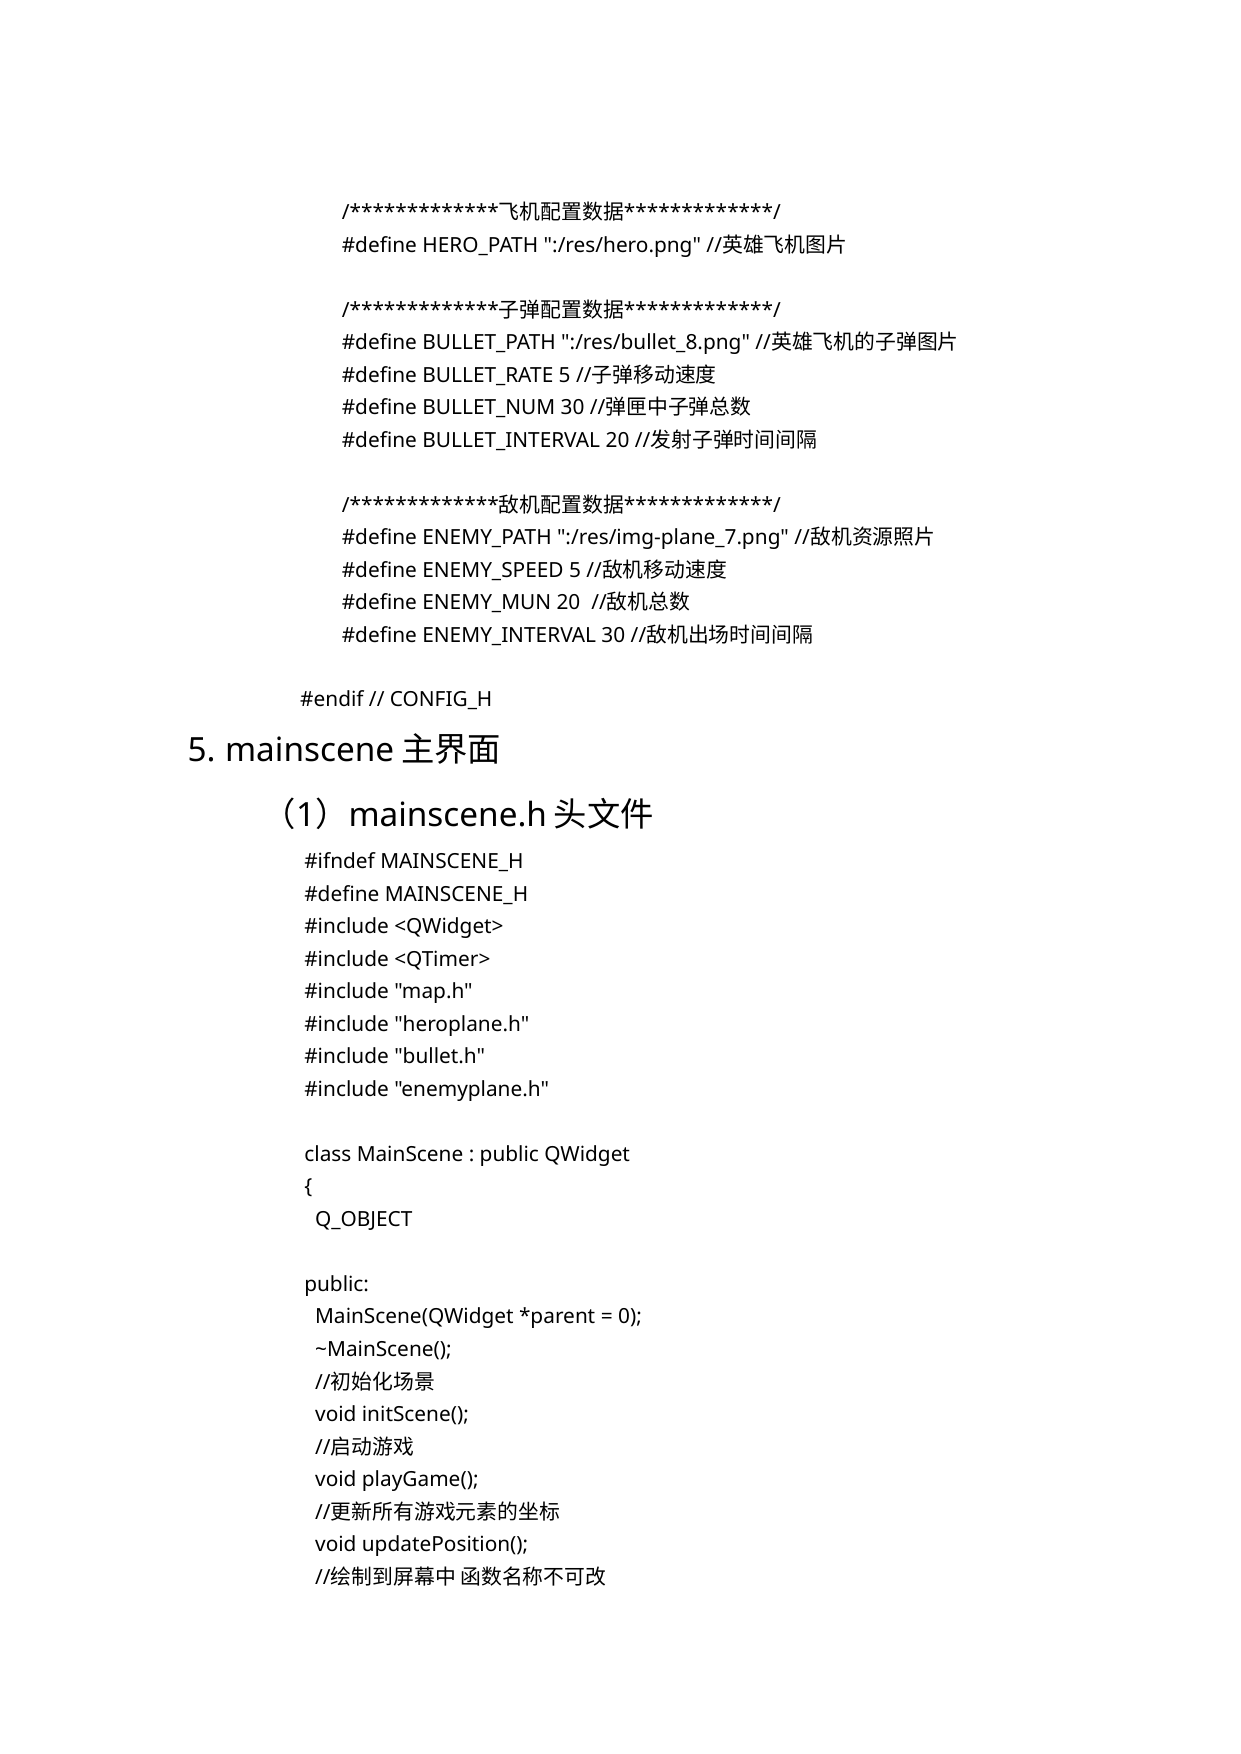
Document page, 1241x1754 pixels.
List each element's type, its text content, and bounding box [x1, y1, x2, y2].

list /*************子弹配置数据*************/ [300, 292, 1053, 324]
list #include <QWidget> [262, 909, 1053, 942]
list void updatePosition(); [262, 1527, 1053, 1559]
list void playGame(); [262, 1462, 1053, 1494]
list void initScene(); [262, 1397, 1053, 1429]
list #include "enemyplane.h" [262, 1072, 1053, 1104]
list #define ENEMY_PATH ":/res/img-plane_7.png" //敌机资源照片 [300, 519, 1053, 552]
list #define BULLET_RATE 5 //子弹移动速度 [300, 357, 1053, 389]
list #define MAINSCENE_H [262, 877, 1053, 909]
list #include <QTimer> [262, 942, 1053, 974]
list #define ENEMY_MUN 20 //敌机总数 [300, 584, 1053, 617]
list #ifndef MAINSCENE_H [262, 844, 1053, 877]
list /*************敌机配置数据*************/ [300, 487, 1053, 519]
list //绘制到屏幕中 函数名称不可改 [262, 1559, 1053, 1592]
list #include "map.h" [262, 974, 1053, 1007]
list #define BULLET_INTERVAL 20 //发射子弹时间间隔 [300, 422, 1053, 454]
list mainscene主界面 [187, 714, 1053, 779]
text （1）mainscene.h头文件 [262, 779, 1053, 844]
list Q_OBJECT [262, 1202, 1053, 1234]
list #endif // CONFIG_H [300, 682, 1053, 714]
list MainScene(QWidget *parent = 0); [262, 1299, 1053, 1332]
list //初始化场景 [262, 1364, 1053, 1397]
list #include "bullet.h" [262, 1039, 1053, 1072]
list #define HERO_PATH ":/res/hero.png" //英雄飞机图片 [300, 227, 1053, 259]
list #define BULLET_NUM 30 //弹匣中子弹总数 [300, 389, 1053, 422]
list public: [262, 1267, 1053, 1299]
list #define ENEMY_SPEED 5 //敌机移动速度 [300, 552, 1053, 584]
list #include "heroplane.h" [262, 1007, 1053, 1039]
list //更新所有游戏元素的坐标 [262, 1494, 1053, 1527]
list { [262, 1169, 1053, 1202]
list //启动游戏 [262, 1429, 1053, 1462]
list #define ENEMY_INTERVAL 30 //敌机出场时间间隔 [300, 617, 1053, 649]
list ~MainScene(); [262, 1332, 1053, 1364]
list /*************飞机配置数据*************/ [300, 194, 1053, 227]
list class MainScene : public QWidget [262, 1137, 1053, 1169]
list #define BULLET_PATH ":/res/bullet_8.png" //英雄飞机的子弹图片 [300, 324, 1053, 357]
